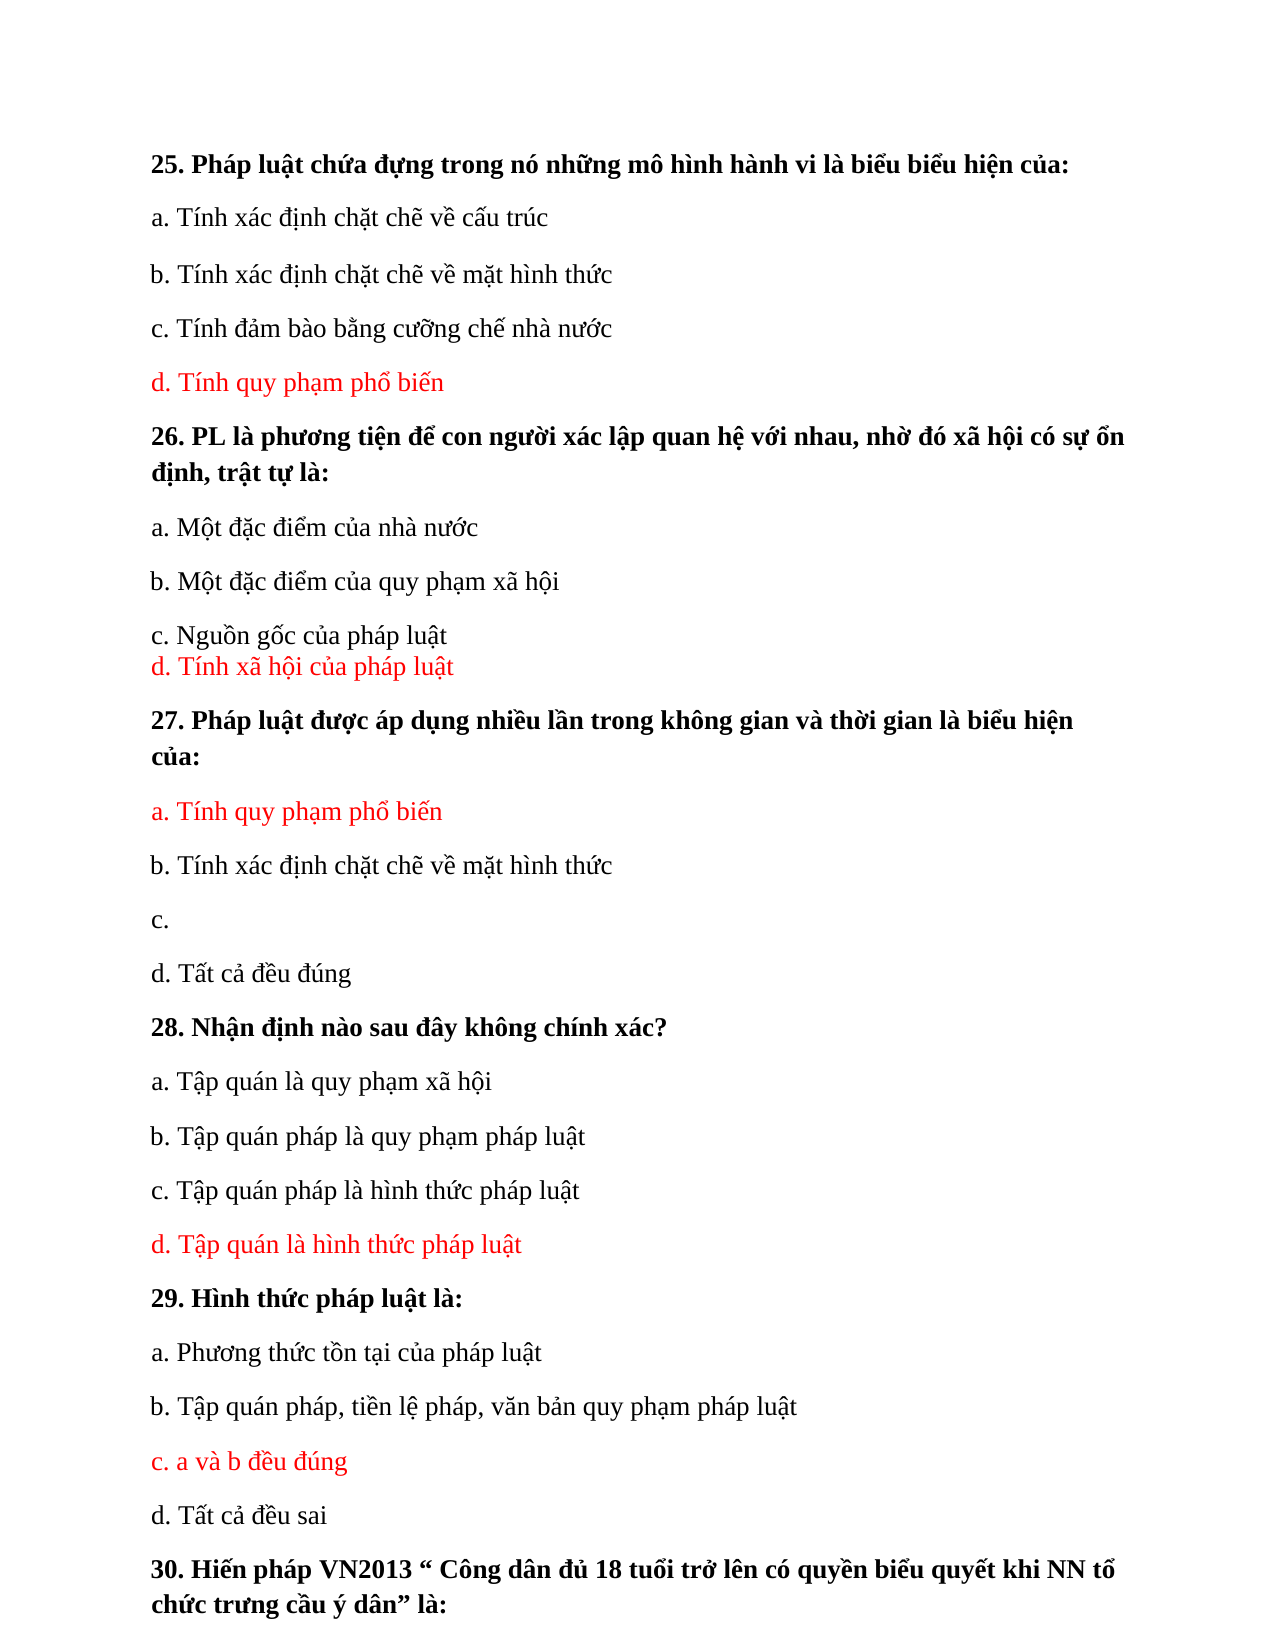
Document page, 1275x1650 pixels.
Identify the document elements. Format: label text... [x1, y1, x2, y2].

text a. Phương thức tồn tại của pháp luật [151, 1336, 1132, 1367]
text 28. Nhận định nào sau đây không chính xác? [151, 1011, 1132, 1042]
text a. Tập quán là quy phạm xã hội [151, 1065, 1132, 1097]
text a. Tính quy phạm phổ biến [151, 794, 1132, 826]
text 25. Pháp luật chứa đựng trong nó những mô hình hành vi là biểu biểu hiện của: a. Tính xác định chặt chẽ về cấu trúc [151, 149, 1072, 232]
text b. Tính xác định chặt chẽ về mặt hình thức [150, 849, 1132, 880]
text d. Tất cả đều sai [151, 1499, 1132, 1530]
text d. Tập quán là hình thức pháp luật [151, 1228, 1132, 1259]
text c. a và b đều đúng [151, 1444, 1132, 1476]
text a. Một đặc điểm của nhà nước [151, 511, 1132, 542]
text d. Tính quy phạm phổ biến [151, 366, 1132, 397]
text b. Một đặc điểm của quy phạm xã hội [150, 565, 1132, 596]
text 29. Hình thức pháp luật là: [151, 1282, 1132, 1313]
text d. Tất cả đều đúng [151, 957, 1132, 988]
text c. Tập quán pháp là hình thức pháp luật [151, 1174, 1132, 1205]
text d. Tính xã hội của pháp luật [151, 650, 1132, 681]
text c. [151, 903, 1132, 934]
text b. Tập quán pháp, tiền lệ pháp, văn bản quy phạm pháp luật [150, 1390, 1132, 1422]
text c. Nguồn gốc của pháp luật [151, 619, 1132, 650]
text 30. Hiến pháp VN2013 “ Công dân đủ 18 tuổi trở lên có quyền biểu quyết khi NN tổ chức trưng cầu ý dân” là: [150, 1553, 1119, 1620]
text 27. Pháp luật được áp dụng nhiều lần trong không gian và thời gian là biểu hiện của: [151, 704, 1077, 771]
text b. Tập quán pháp là quy phạm pháp luật [150, 1119, 1132, 1151]
text 26. PL là phương tiện để con người xác lập quan hệ với nhau, nhờ đó xã hội có sự ổn định, trật tự là: [151, 420, 1127, 487]
text b. Tính xác định chặt chẽ về mặt hình thức [150, 258, 1132, 289]
text c. Tính đảm bào bằng cưỡng chế nhà nước [151, 312, 1132, 343]
